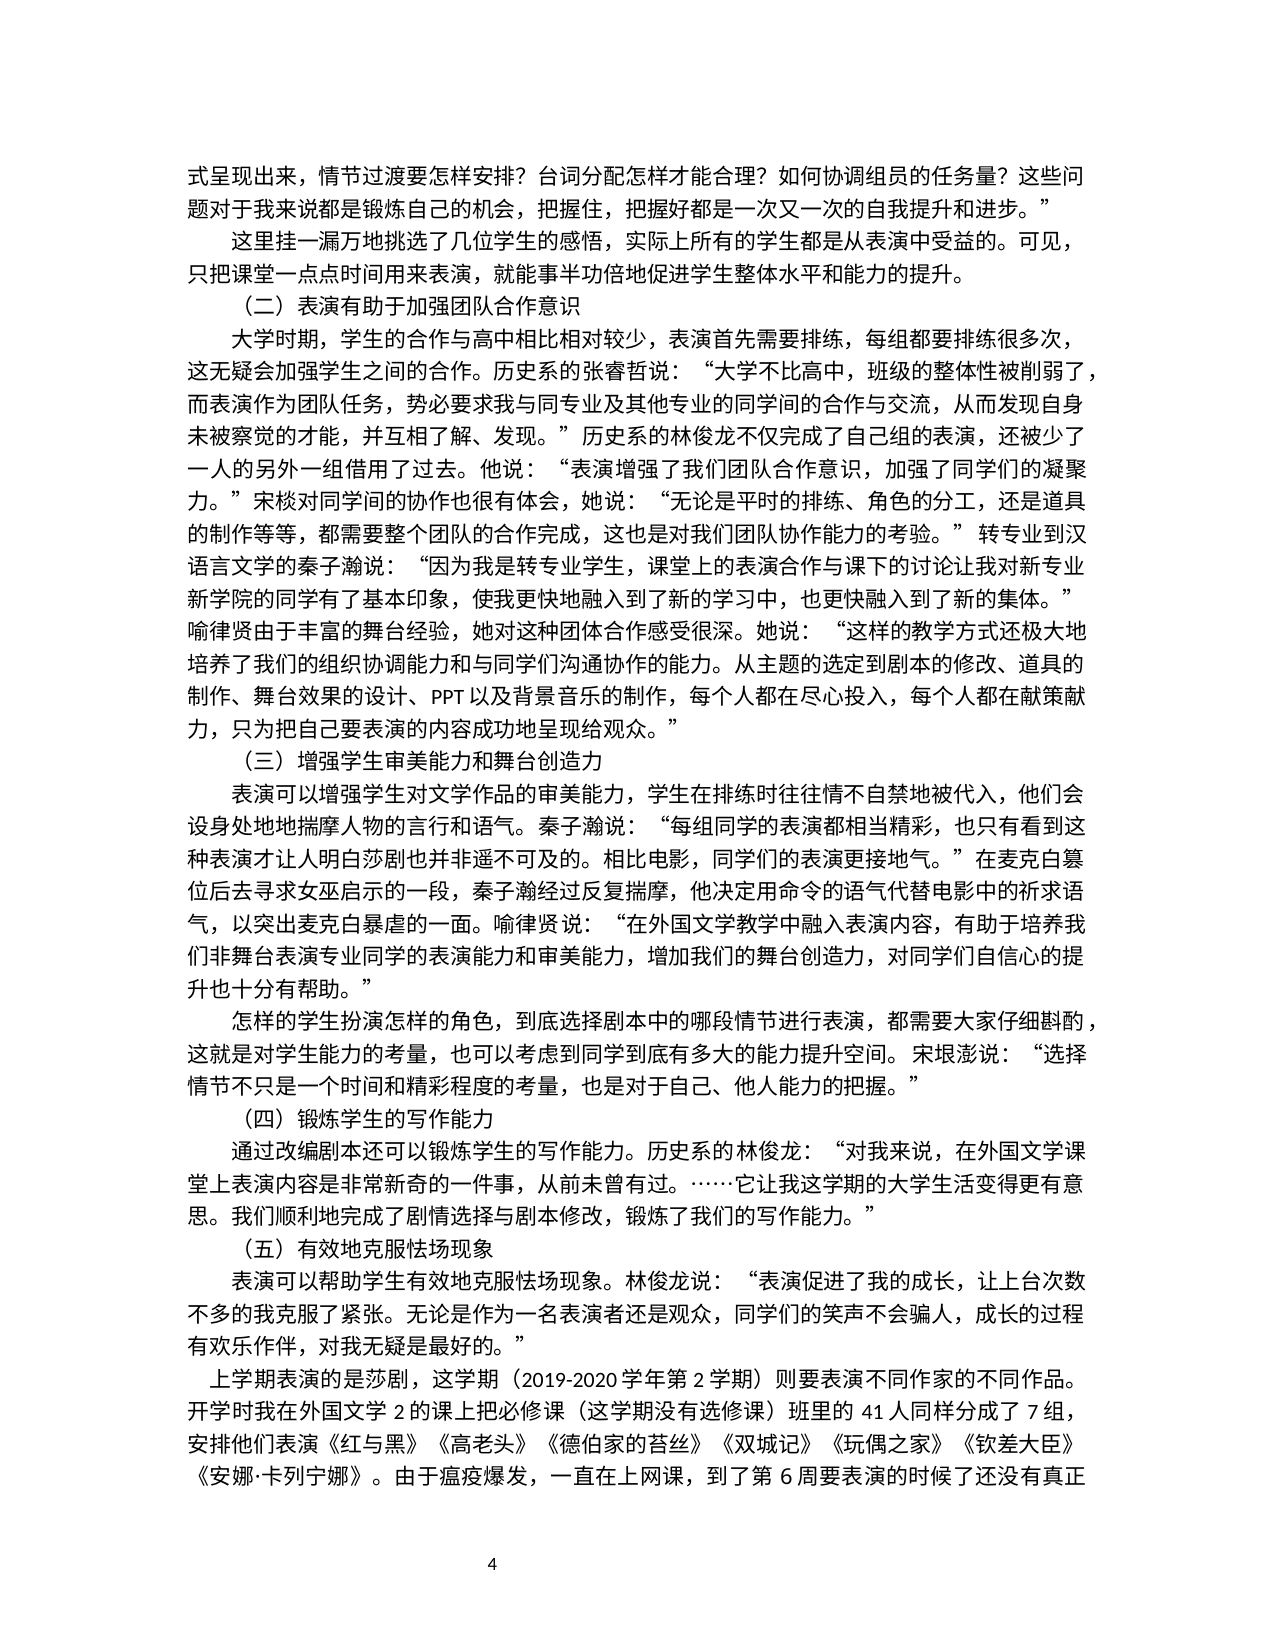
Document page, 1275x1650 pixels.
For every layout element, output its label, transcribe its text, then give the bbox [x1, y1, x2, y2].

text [187, 1361, 1087, 1491]
text 大学时期，学生的合作与高中相比相对较少，表演首先需要排练，每组都要排练很多次，这无疑会加强学生之间的合作。历史系的张睿哲说：“大学不比高中，班级的整体性被削弱了，而表演作为团队任务，势必要求我与同专业及其他专业的同学间的合作与交流，从而发现自身未被察觉的才能，并互相了解、发现。”历史系的林俊龙不仅完成了自己组的表演，还被少了一人的另外一组借用了过去。他说：“表演增强了我们团队合作意识，加强了同学们的凝聚力。”宋棪对同学间的协作也很有体会，她说：“无论是平时的排练、角色的分工，还是道具的制作等等，都需要整个团队的合作完成，这也是对我们团队协作能力的考验。”转专业到汉语言文学的秦子瀚说：“因为我是转专业学生，课堂上的表演合作与课下的讨论让我对新专业新学院的同学有了基本印象，使我更快地融入到了新的学习中，也更快融入到了新的集体。”喻律贤由于丰富的舞台经验，她对这种团体合作感受很深。她说：“这样的教学方式还极大地培养了我们的组织协调能力和与同学们沟通协作的能力。从主题的选定到剧本的修改、道具的制作、舞台效果的设计、PPT以及背景音乐的制作，每个人都在尽心投入，每个人都在献策献力，只为把自己要表演的内容成功地呈现给观众。” [187, 321, 1087, 744]
text 表演可以帮助学生有效地克服怯场现象。林俊龙说：“表演促进了我的成长，让上台次数不多的我克服了紧张。无论是作为一名表演者还是观众，同学们的笑声不会骗人，成长的过程有欢乐作伴，对我无疑是最好的。” [187, 1264, 1087, 1361]
text 通过改编剧本还可以锻炼学生的写作能力。历史系的林俊龙：“对我来说，在外国文学课堂上表演内容是非常新奇的一件事，从前未曾有过。……它让我这学期的大学生活变得更有意思。我们顺利地完成了剧情选择与剧本修改，锻炼了我们的写作能力。” [187, 1134, 1087, 1231]
text （四）锻炼学生的写作能力 [187, 1101, 1087, 1134]
text 怎样的学生扮演怎样的角色，到底选择剧本中的哪段情节进行表演，都需要大家仔细斟酌，这就是对学生能力的考量，也可以考虑到同学到底有多大的能力提升空间。宋垠澎说：“选择情节不只是一个时间和精彩程度的考量，也是对于自己、他人能力的把握。” [187, 1004, 1087, 1101]
text （三）增强学生审美能力和舞台创造力 [187, 744, 1087, 776]
text （五）有效地克服怯场现象 [187, 1231, 1087, 1264]
text 这里挂一漏万地挑选了几位学生的感悟，实际上所有的学生都是从表演中受益的。可见，只把课堂一点点时间用来表演，就能事半功倍地促进学生整体水平和能力的提升。 [187, 224, 1087, 289]
text 表演可以增强学生对文学作品的审美能力，学生在排练时往往情不自禁地被代入，他们会设身处地地揣摩人物的言行和语气。秦子瀚说：“每组同学的表演都相当精彩，也只有看到这种表演才让人明白莎剧也并非遥不可及的。相比电影，同学们的表演更接地气。”在麦克白篡位后去寻求女巫启示的一段，秦子瀚经过反复揣摩，他决定用命令的语气代替电影中的祈求语气，以突出麦克白暴虐的一面。喻律贤说：“在外国文学教学中融入表演内容，有助于培养我们非舞台表演专业同学的表演能力和审美能力，增加我们的舞台创造力，对同学们自信心的提升也十分有帮助。” [187, 776, 1087, 1004]
text （二）表演有助于加强团队合作意识 [187, 289, 1087, 321]
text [187, 159, 1087, 224]
